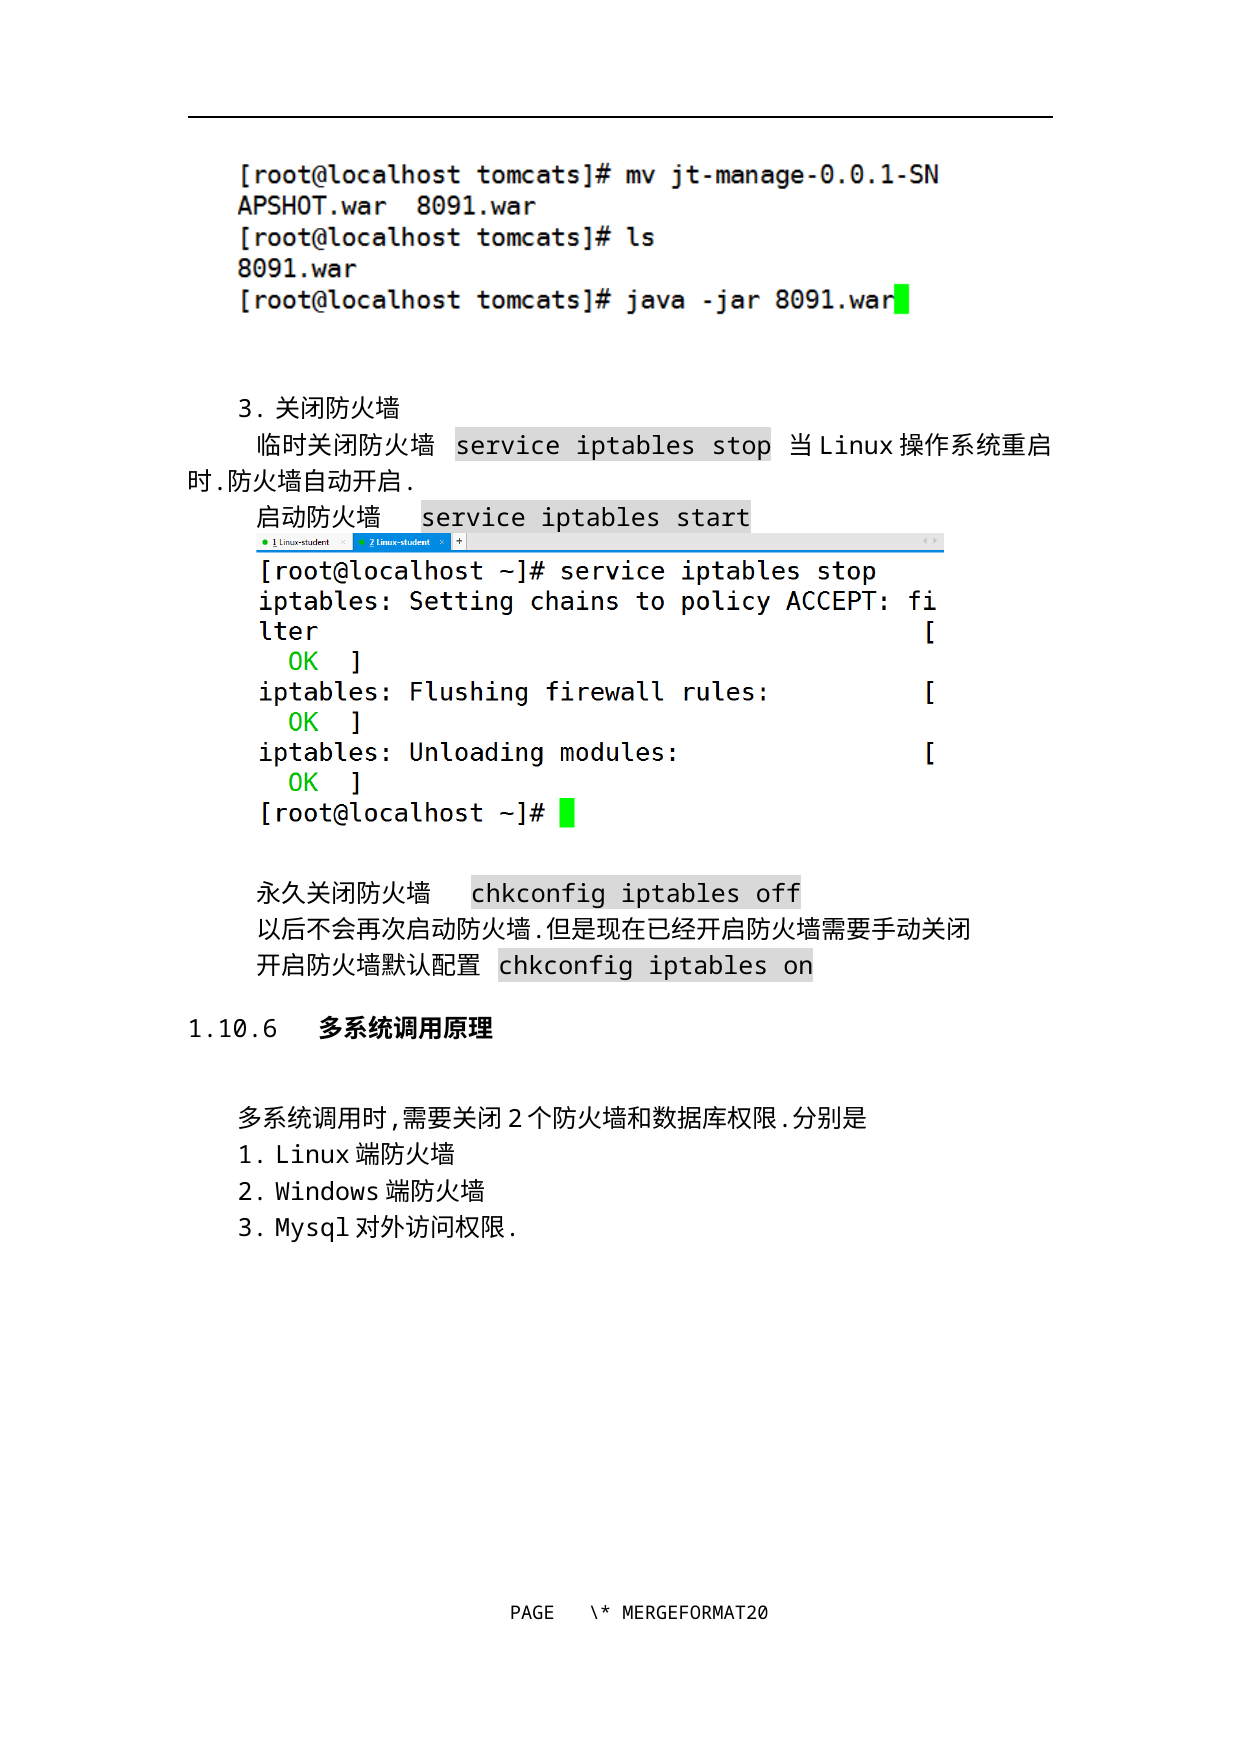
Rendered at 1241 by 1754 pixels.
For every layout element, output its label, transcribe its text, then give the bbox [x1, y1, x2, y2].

picture [237, 159, 954, 389]
text 开启防火墙默认配置 chkconfig iptables on [187, 946, 1053, 982]
text 多系统调用时,需要关闭2个防火墙和数据库权限.分别是 [187, 1099, 1053, 1135]
text 临时关闭防火墙 service iptables stop 当Linux操作系统重启时.防火墙自动开启. [187, 425, 1053, 498]
text 永久关闭防火墙 chkconfig iptables off [187, 873, 1053, 909]
list Mysql对外访问权限. [187, 1207, 1053, 1244]
picture [256, 533, 944, 839]
text 启动防火墙 service iptables start [187, 498, 1053, 534]
list 关闭防火墙 [187, 389, 1053, 425]
subtitle 多系统调用原理 [187, 1009, 1053, 1045]
list Windows端防火墙 [187, 1171, 1053, 1207]
text 以后不会再次启动防火墙.但是现在已经开启防火墙需要手动关闭 [187, 909, 1053, 946]
list Linux端防火墙 [187, 1135, 1053, 1171]
